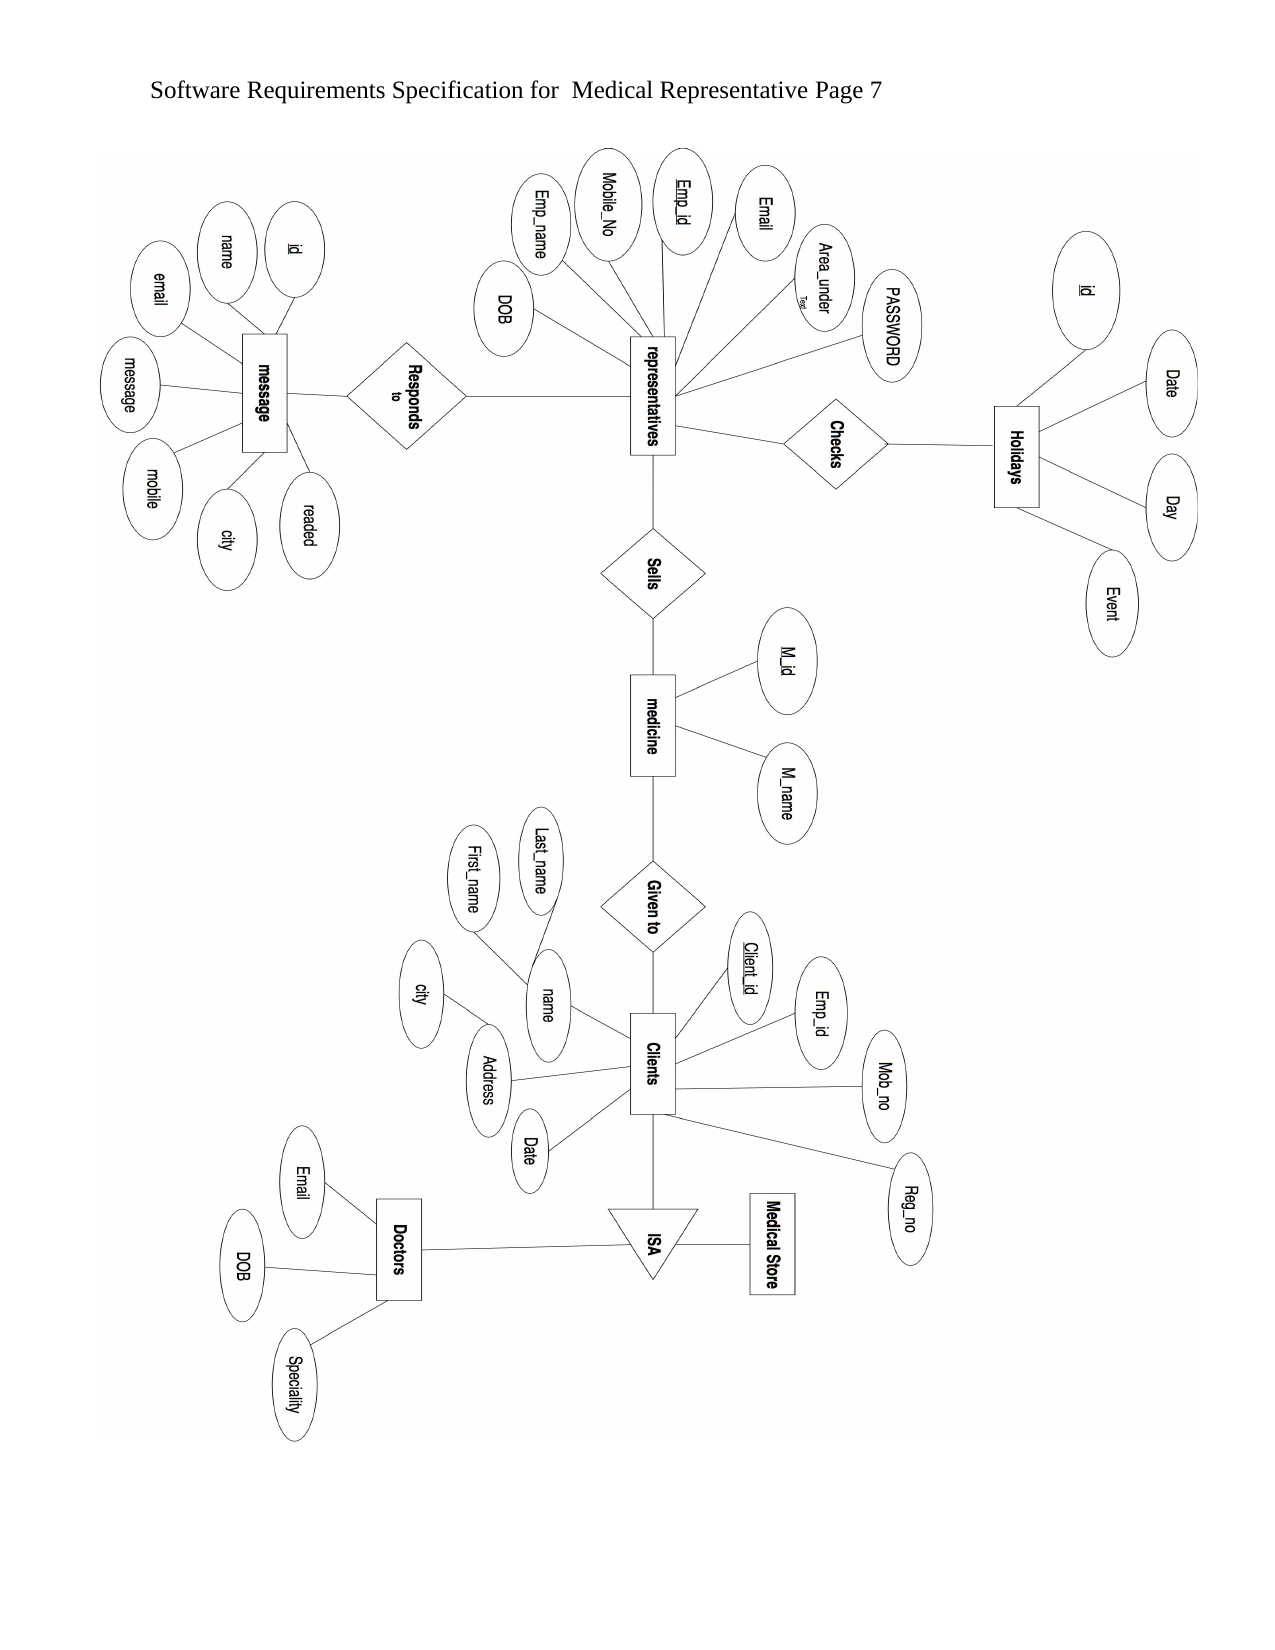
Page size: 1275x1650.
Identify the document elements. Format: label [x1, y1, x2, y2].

picture [99, 148, 1198, 1442]
